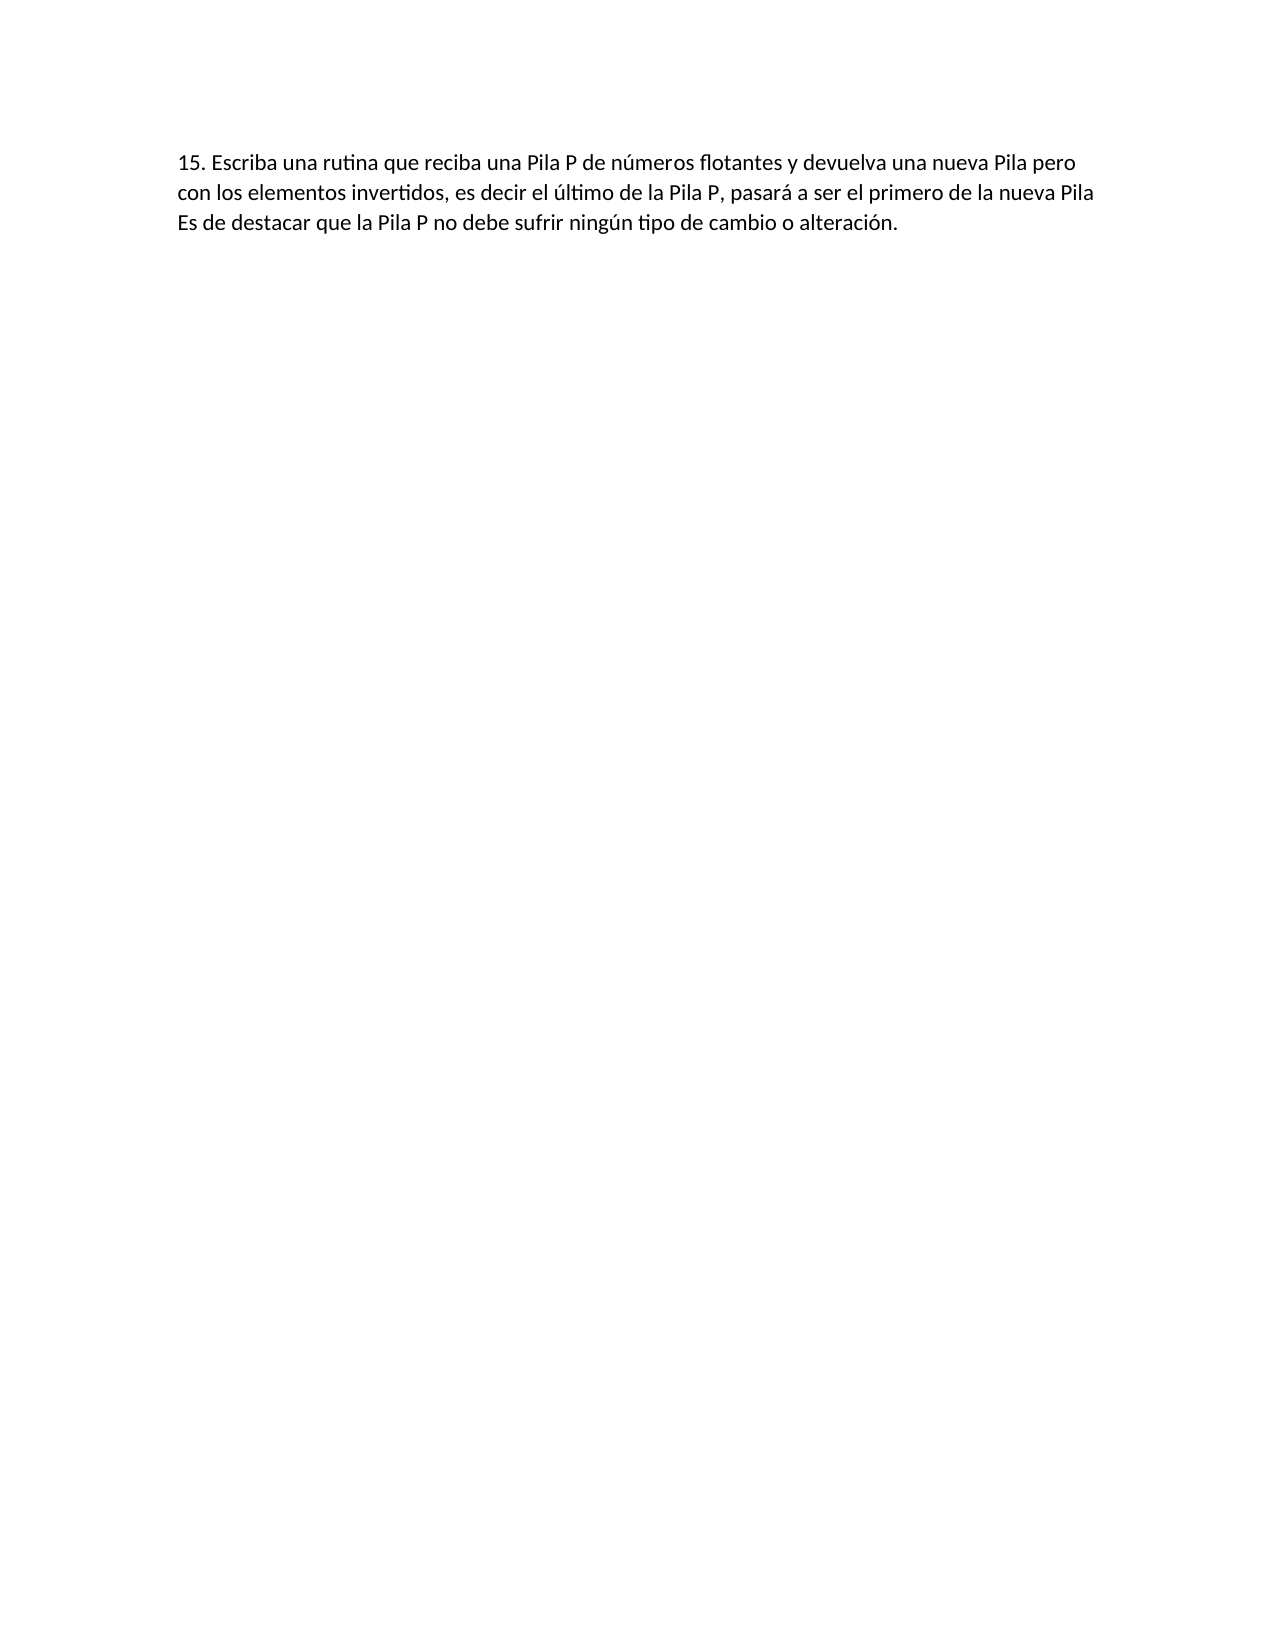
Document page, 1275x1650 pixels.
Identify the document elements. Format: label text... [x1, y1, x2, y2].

text 15. Escriba una rutina que reciba una Pila P de números flotantes y devuelva una nueva Pila pero con los elementos invertidos, es decir el último de la Pila P, pasará a ser el primero de la nueva Pila Es de destacar que la Pila P no debe sufrir ningún tipo de cambio o alteración. [177, 148, 1098, 236]
